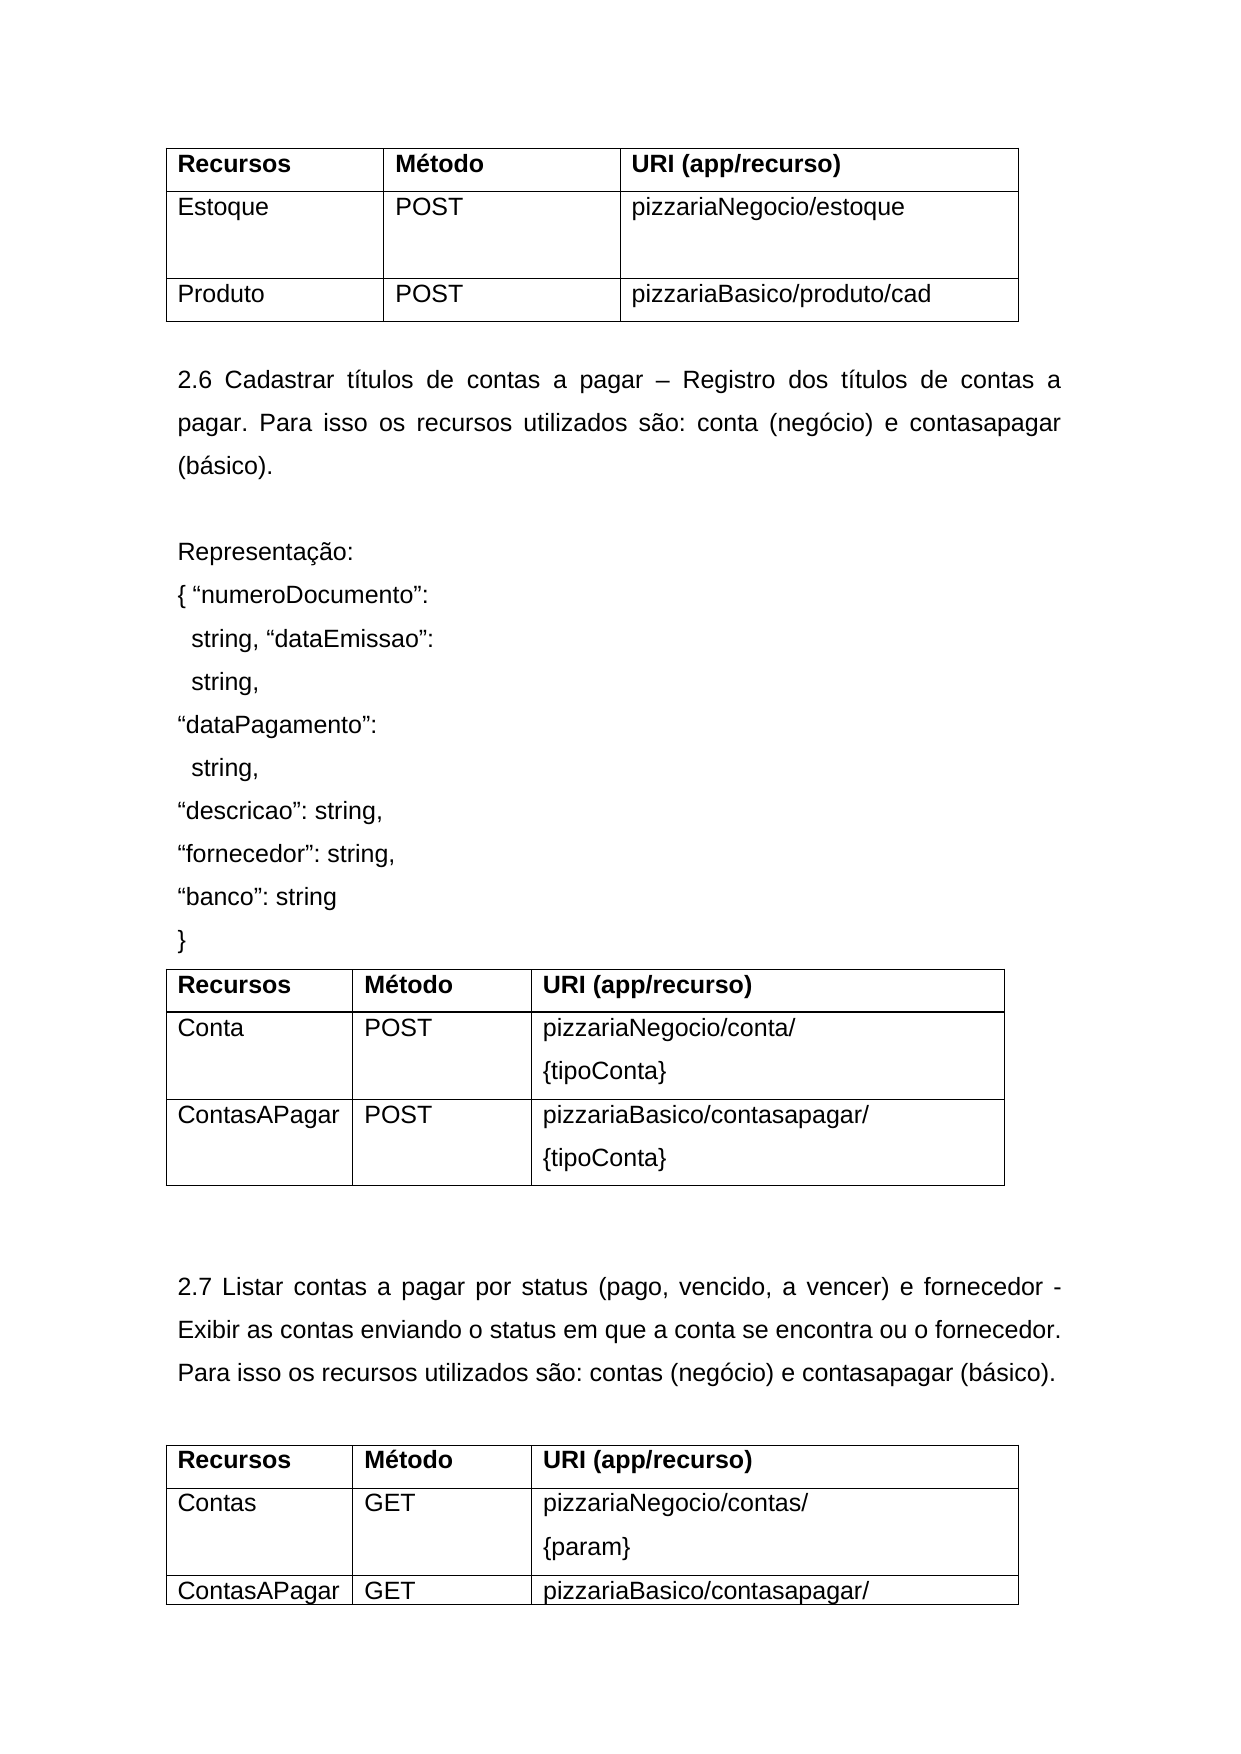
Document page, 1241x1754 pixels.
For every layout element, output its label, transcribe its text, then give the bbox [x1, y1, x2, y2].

table_cell Produto [167, 279, 383, 321]
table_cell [532, 1576, 1018, 1604]
table_header Recursos [167, 149, 383, 191]
table_cell pizzariaBasico/produto/cad [621, 279, 1018, 321]
table_cell Contas [167, 1489, 352, 1574]
table_header URI (app/recurso) [532, 970, 1004, 1011]
table_cell pizzariaNegocio/conta/ {tipoConta} [532, 1013, 1004, 1099]
text string, [177, 667, 1063, 695]
text “dataPagamento”: [177, 710, 1063, 738]
text { “numeroDocumento”: [177, 580, 1063, 609]
table_header Método [353, 970, 531, 1011]
table_cell ContasAPagar [167, 1100, 352, 1185]
table_cell POST [384, 192, 620, 278]
table_cell Conta [167, 1013, 352, 1099]
table_header URI (app/recurso) [532, 1446, 1018, 1487]
table_header Recursos [167, 970, 352, 1011]
text 2.7 Listar contas a pagar por status (pago, vencido, a vencer) e fornecedor - Exibir as contas enviando o status em que a conta se encontra ou o fornecedor. Para isso os recursos utilizados são: contas (negócio) e contasapagar (básico). [177, 1272, 1063, 1387]
text string, [177, 753, 1063, 782]
text } [177, 925, 1063, 954]
table_cell ContasAPagar [167, 1576, 352, 1604]
table_header URI (app/recurso) [621, 149, 1018, 191]
table_cell pizzariaNegocio/estoque [621, 192, 1018, 278]
table_cell GET [353, 1489, 531, 1574]
table_header Método [384, 149, 620, 191]
text Representação: [177, 537, 1063, 566]
table_cell POST [353, 1013, 531, 1099]
text string, “dataEmissao”: [177, 623, 1063, 652]
table_cell pizzariaBasico/contasapagar/ {tipoConta} [532, 1100, 1004, 1185]
table_header Método [353, 1446, 531, 1487]
table_cell POST [353, 1100, 531, 1185]
text “fornecedor”: string, [177, 839, 1063, 868]
text “descricao”: string, [177, 796, 1063, 825]
table_cell POST [384, 279, 620, 321]
text “banco”: string [177, 882, 1063, 911]
text 2.6 Cadastrar títulos de contas a pagar – Registro dos títulos de contas a pagar. Para isso os recursos utilizados são: conta (negócio) e contasapagar (básico). [177, 365, 1063, 480]
table_cell Estoque [167, 192, 383, 278]
table_header Recursos [167, 1446, 352, 1487]
table_cell pizzariaNegocio/contas/ {param} [532, 1489, 1018, 1574]
table_cell GET [353, 1576, 531, 1604]
